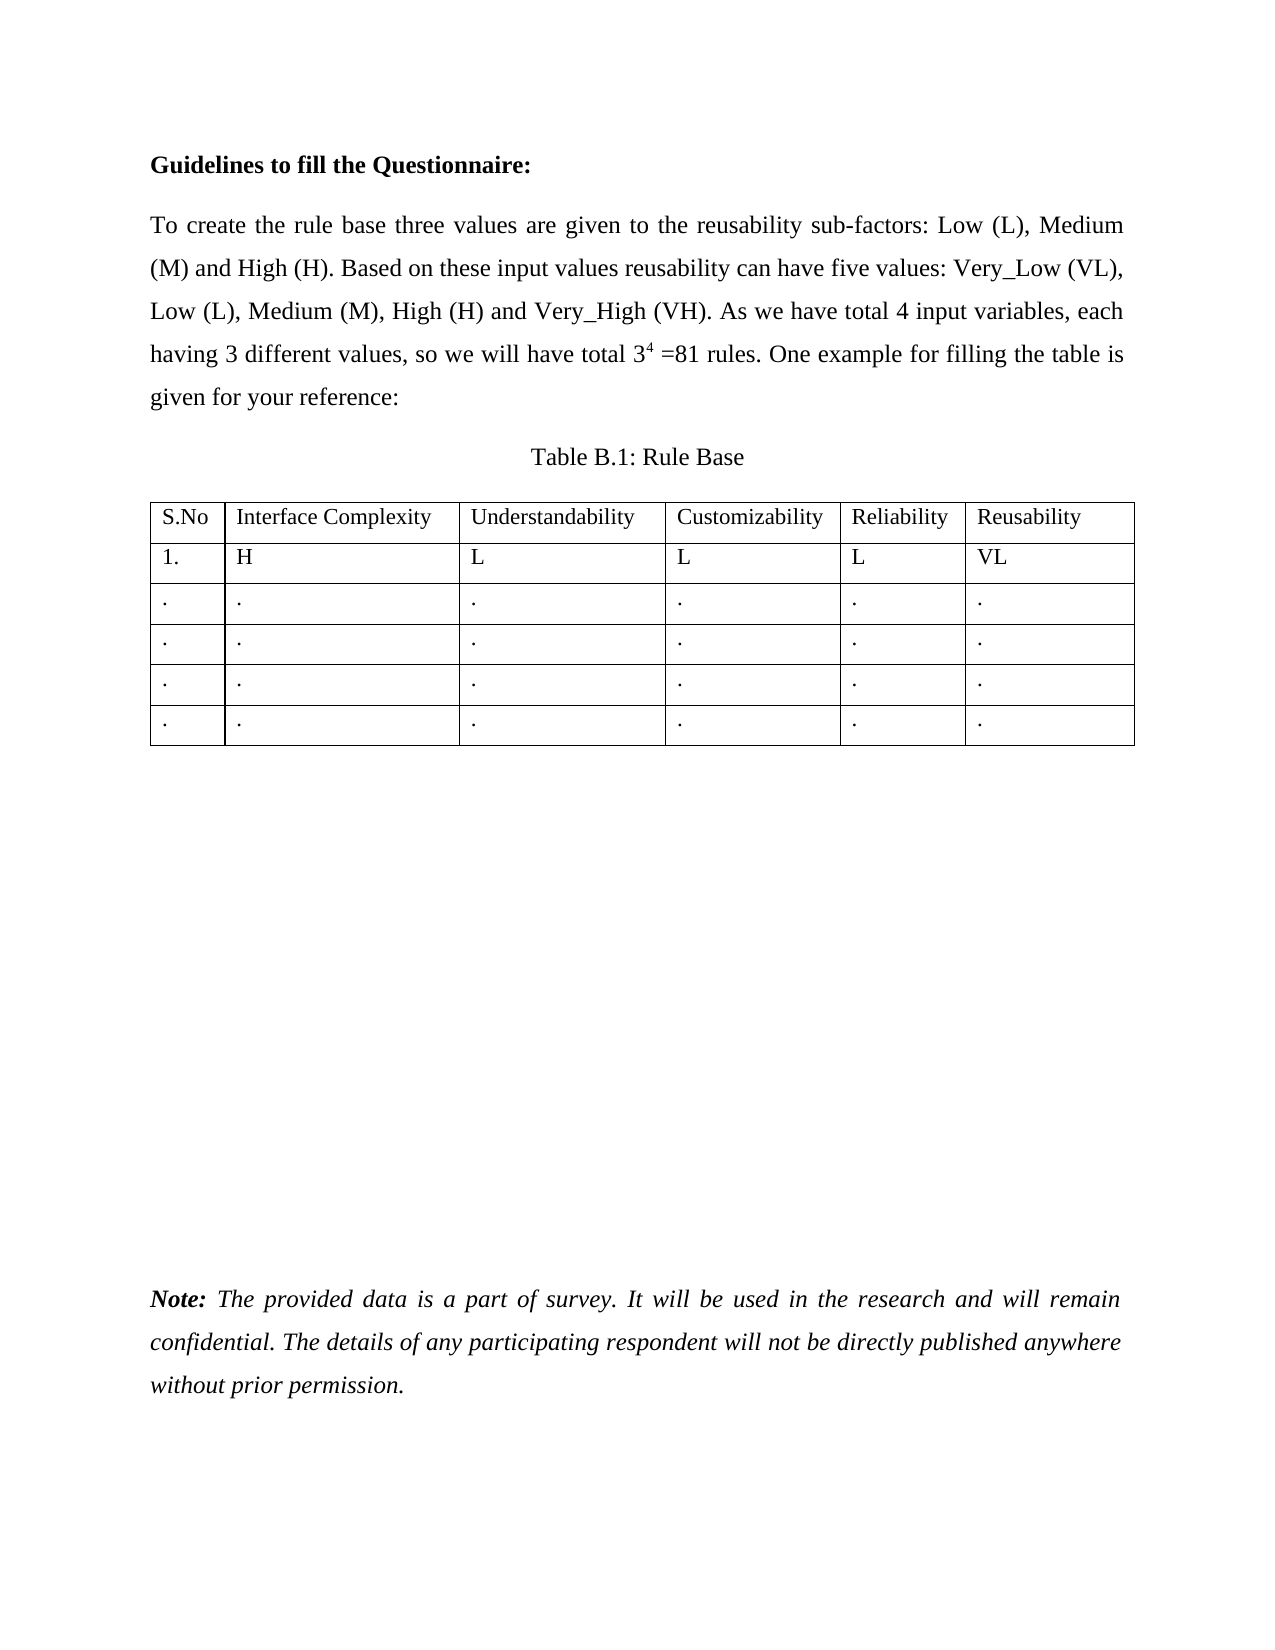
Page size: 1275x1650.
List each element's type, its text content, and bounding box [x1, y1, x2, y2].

table_cell . [226, 584, 459, 623]
table_cell . [966, 665, 1134, 704]
table_cell . [966, 625, 1134, 664]
table_header Reliability [841, 503, 965, 542]
table_cell . [966, 706, 1134, 745]
table_cell L [666, 544, 840, 583]
table_cell 1. [151, 544, 224, 583]
table_cell . [666, 625, 840, 664]
table_header Understandability [460, 503, 665, 542]
table_cell . [666, 584, 840, 623]
table_cell . [151, 665, 224, 704]
table_cell H [226, 544, 459, 583]
table_cell . [666, 706, 840, 745]
table_cell . [841, 706, 965, 745]
table_cell L [841, 544, 965, 583]
text Guidelines to fill the Questionnaire: [150, 150, 1125, 179]
table_cell VL [966, 544, 1134, 583]
table_cell . [460, 625, 665, 664]
table_cell . [460, 584, 665, 623]
table_cell . [841, 584, 965, 623]
table_cell . [151, 706, 224, 745]
text To create the rule base three values are given to the reusability sub-factors: Low (L), Medium (M) and High (H). Based on these input values reusability can have five values: Very_Low (VL), Low (L), Medium (M), High (H) and Very_High (VH). As we have total 4 input variables, each having 3 different values, so we will have total 34 =81 rules. One example for filling the table is given for your reference: [150, 210, 1125, 411]
table_cell . [460, 665, 665, 704]
table_cell . [841, 625, 965, 664]
table_cell . [151, 584, 224, 623]
table_header Interface Complexity [226, 503, 459, 542]
table_cell . [226, 625, 459, 664]
table_header S.No [151, 503, 224, 542]
table_header Customizability [666, 503, 840, 542]
table_cell . [966, 584, 1134, 623]
table_cell . [151, 625, 224, 664]
table_cell . [226, 665, 459, 704]
table_cell . [841, 665, 965, 704]
text Table B.1: Rule Base [150, 442, 1125, 471]
table_cell . [226, 706, 459, 745]
table_cell L [460, 544, 665, 583]
table_header Reusability [966, 503, 1134, 542]
text Note: The provided data is a part of survey. It will be used in the research and will remain confidential. The details of any participating respondent will not be directly published anywhere without prior permission. [150, 1284, 1125, 1399]
table_cell . [460, 706, 665, 745]
table_cell . [666, 665, 840, 704]
